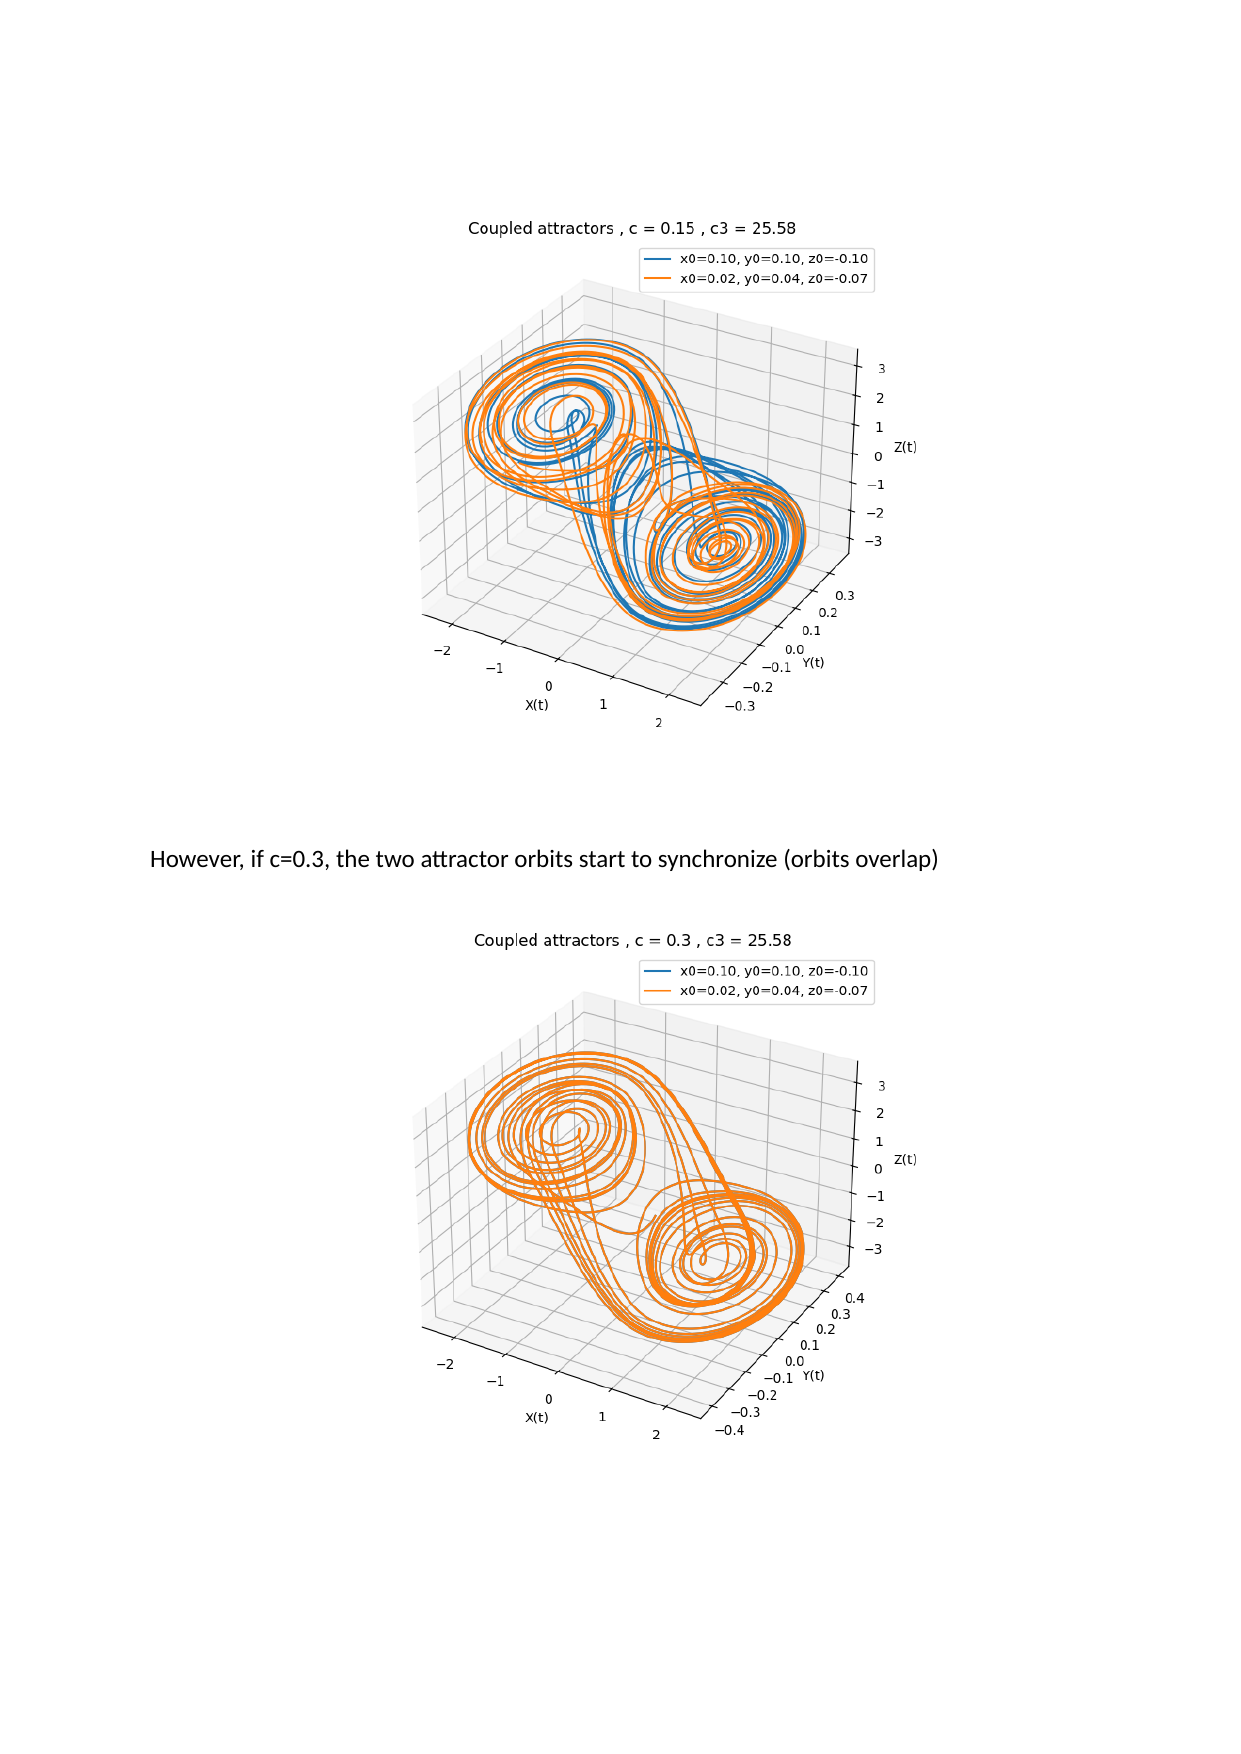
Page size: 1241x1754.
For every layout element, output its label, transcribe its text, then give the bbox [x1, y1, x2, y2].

text However, if c=0.3, the two attractor orbits start to synchronize (orbits overlap) [150, 839, 1090, 877]
picture [150, 877, 1091, 1520]
picture [150, 164, 1091, 807]
